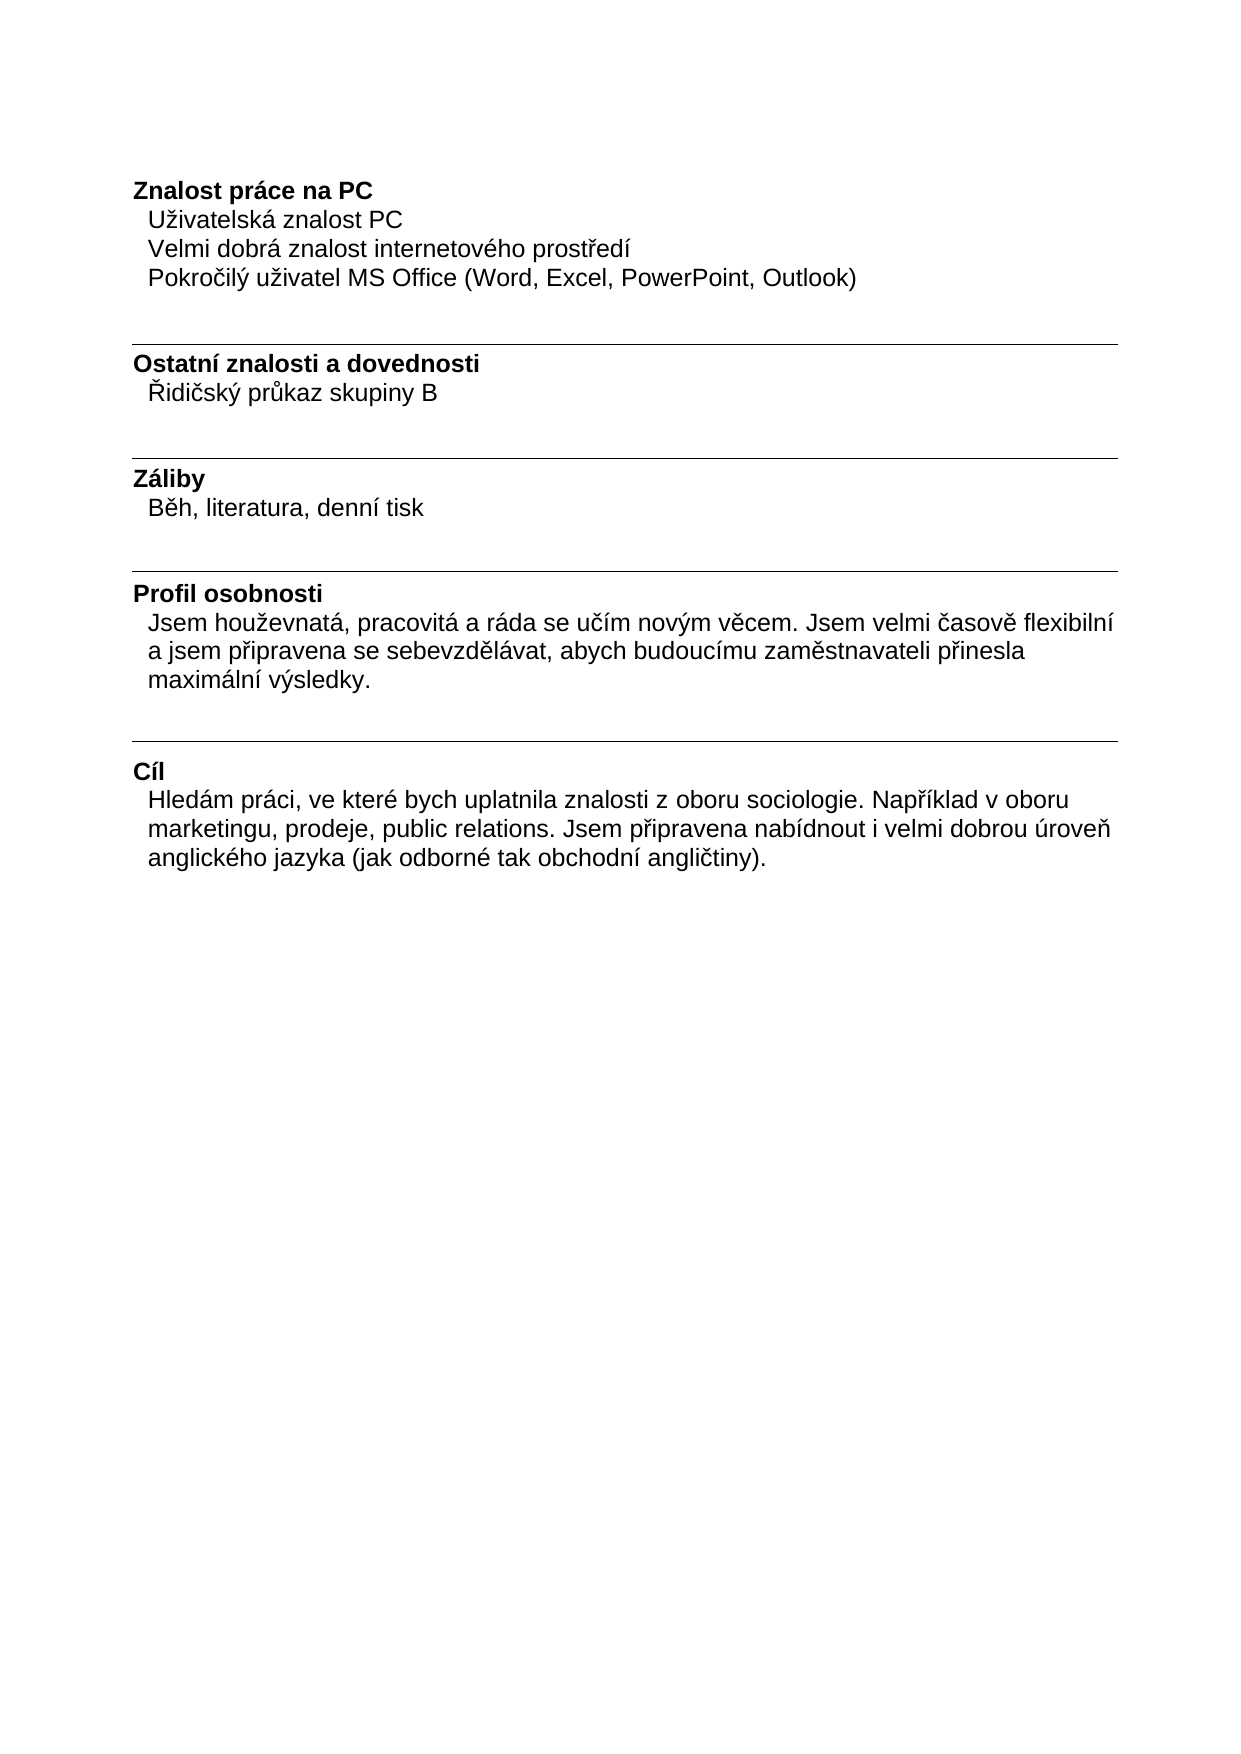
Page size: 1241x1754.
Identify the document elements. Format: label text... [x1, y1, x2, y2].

text Jsem houževnatá, pracovitá a ráda se učím novým věcem. Jsem velmi časově flexibilní a jsem připravena se sebevzdělávat, abych budoucímu zaměstnavateli přinesla maximální výsledky. [148, 608, 1122, 694]
text Znalost práce na PC [133, 176, 1122, 205]
text Cíl [133, 757, 1122, 785]
text Hledám práci, ve které bych uplatnila znalosti z oboru sociologie. Například v oboru marketingu, prodeje, public relations. Jsem připravena nabídnout i velmi dobrou úroveň anglického jazyka (jak odborné tak obchodní angličtiny). [148, 785, 1122, 872]
text Uživatelská znalost PC Velmi dobrá znalost internetového prostředí [148, 205, 1122, 263]
text Profil osobnosti [133, 579, 1122, 608]
text Záliby [133, 464, 1122, 493]
text Pokročilý uživatel MS Office (Word, Excel, PowerPoint, Outlook) [148, 263, 1122, 291]
text Běh, literatura, denní tisk [148, 493, 1122, 521]
text Řidičský průkaz skupiny B [148, 378, 1122, 406]
text Ostatní znalosti a dovednosti [133, 349, 1122, 378]
